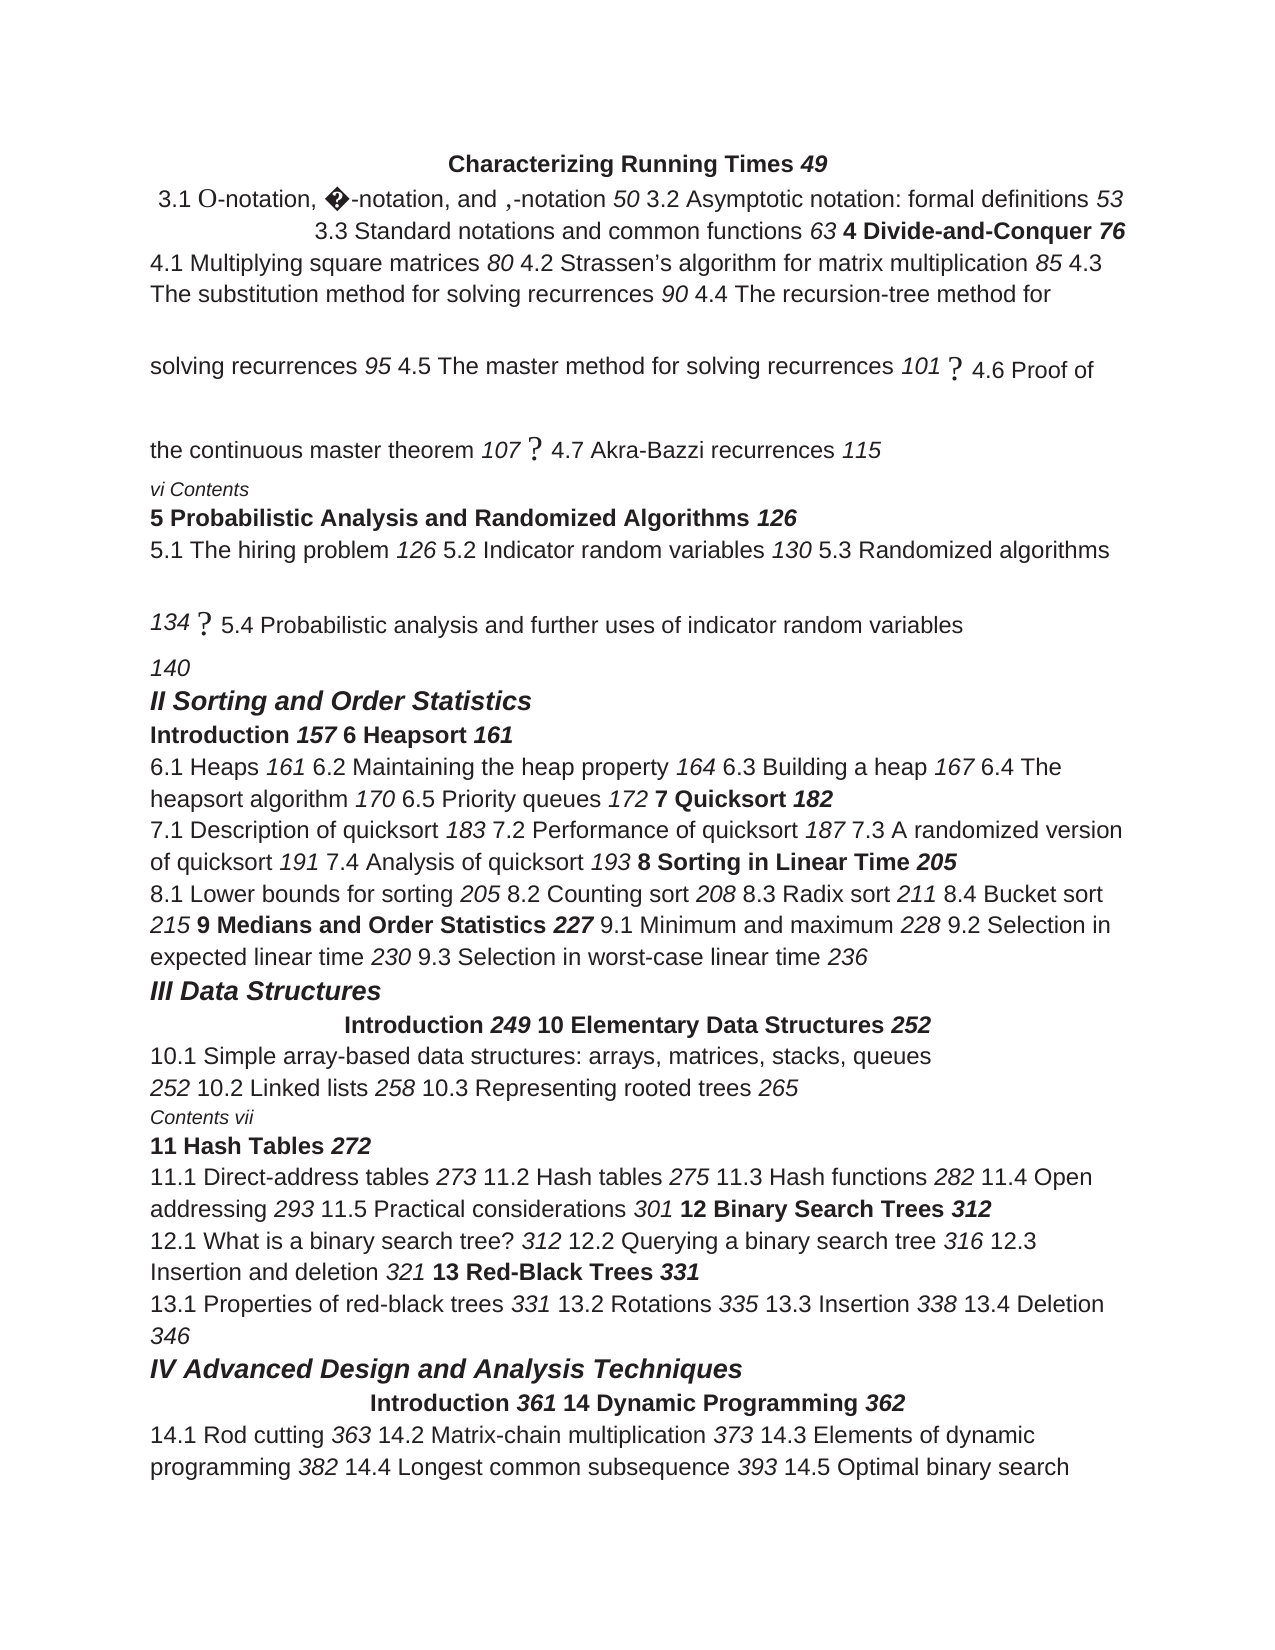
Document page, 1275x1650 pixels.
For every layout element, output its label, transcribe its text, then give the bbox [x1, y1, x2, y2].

text 3.1 O-notation, �-notation, and ‚-notation 50 3.2 Asymptotic notation: formal definitions 53 3.3 Standard notations and common functions 63 4 Divide-and-Conquer 76 [150, 182, 1125, 244]
text vi Contents [150, 478, 1125, 501]
text 7.1 Description of quicksort 183 7.2 Performance of quicksort 187 7.3 A randomized version of quicksort 191 7.4 Analysis of quicksort 193 8 Sorting in Linear Time 205 [150, 816, 1125, 876]
text 252 10.2 Linked lists 258 10.3 Representing rooted trees 265 [150, 1074, 1125, 1101]
text 12.1 What is a binary search tree? 312 12.2 Querying a binary search tree 316 12.3 Insertion and deletion 321 13 Red-Black Trees 331 [150, 1227, 1125, 1286]
text 10.1 Simple array-based data structures: arrays, matrices, stacks, queues [150, 1042, 1125, 1070]
text Introduction 361 14 Dynamic Programming 362 [150, 1389, 1125, 1417]
text Contents vii [150, 1106, 1125, 1128]
text III Data Structures [150, 974, 1125, 1006]
text 4.1 Multiplying square matrices 80 4.2 Strassen’s algorithm for matrix multiplication 85 4.3 The substitution method for solving recurrences 90 4.4 The recursion-tree method for solving recurrences 95 4.5 The master method for solving recurrences 101 ? 4.6 Proof of the continuous master theorem 107 ? 4.7 Akra-Bazzi recurrences 115 [150, 248, 1125, 468]
text 6.1 Heaps 161 6.2 Maintaining the heap property 164 6.3 Building a heap 167 6.4 The heapsort algorithm 170 6.5 Priority queues 172 7 Quicksort 182 [150, 753, 1125, 812]
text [150, 150, 1125, 178]
text 13.1 Properties of red-black trees 331 13.2 Rotations 335 13.3 Insertion 338 13.4 Deletion 346 [150, 1290, 1125, 1349]
text 11.1 Direct-address tables 273 11.2 Hash tables 275 11.3 Hash functions 282 11.4 Open addressing 293 11.5 Practical considerations 301 12 Binary Search Trees 312 [150, 1163, 1125, 1222]
text 5.1 The hiring problem 126 5.2 Indicator random variables 130 5.3 Randomized algorithms 134 ? 5.4 Probabilistic analysis and further uses of indicator random variables [150, 536, 1125, 643]
text IV Advanced Design and Analysis Techniques [150, 1353, 1125, 1384]
text 11 Hash Tables 272 [150, 1132, 1125, 1159]
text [150, 1421, 1125, 1480]
text 140 [150, 654, 1125, 681]
text II Sorting and Order Statistics [150, 685, 1125, 717]
text 8.1 Lower bounds for sorting 205 8.2 Counting sort 208 8.3 Radix sort 211 8.4 Bucket sort 215 9 Medians and Order Statistics 227 9.1 Minimum and maximum 228 9.2 Selection in expected linear time 230 9.3 Selection in worst-case linear time 236 [150, 879, 1125, 971]
text Introduction 249 10 Elementary Data Structures 252 [150, 1011, 1125, 1038]
text Introduction 157 6 Heapsort 161 [150, 721, 1125, 749]
text 5 Probabilistic Analysis and Randomized Algorithms 126 [150, 504, 1125, 532]
